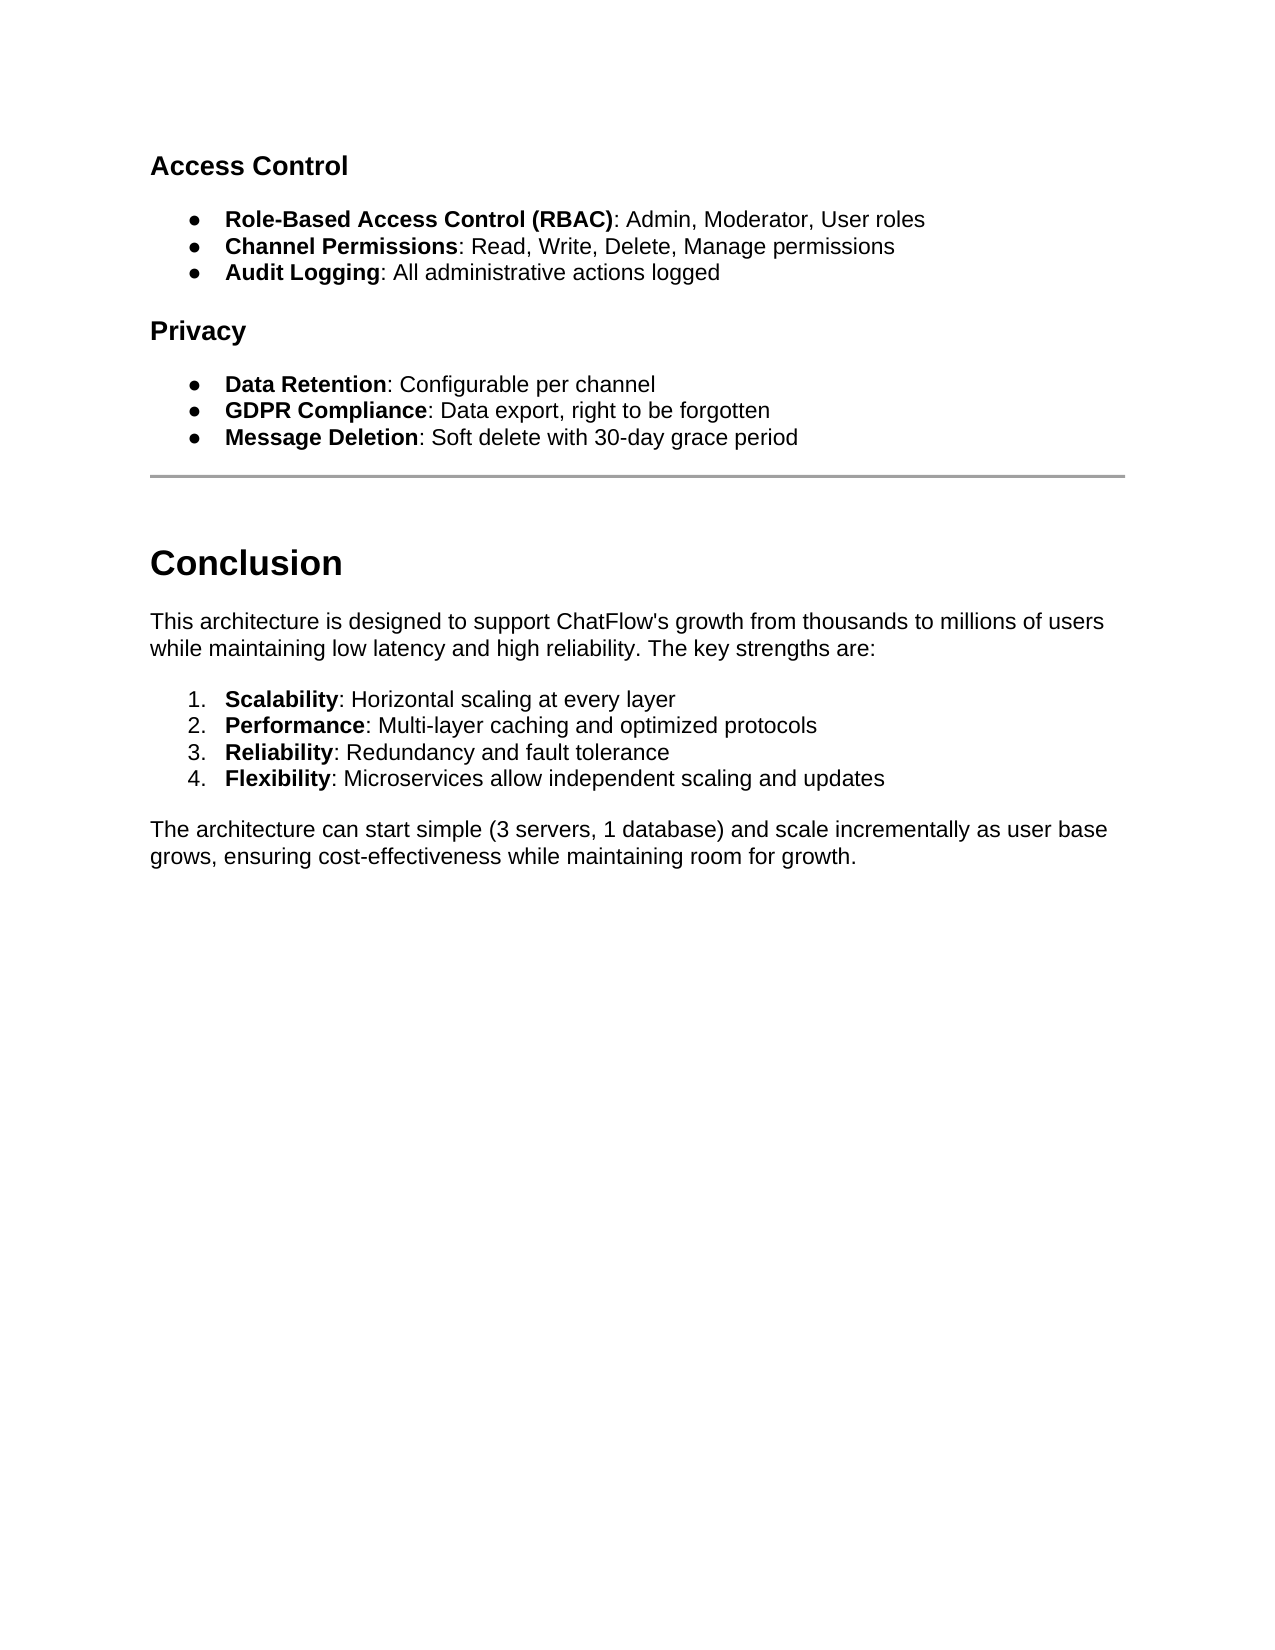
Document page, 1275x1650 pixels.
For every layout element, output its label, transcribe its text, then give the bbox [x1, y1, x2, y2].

list Flexibility: Microservices allow independent scaling and updates [187, 765, 1125, 791]
list Channel Permissions: Read, Write, Delete, Manage permissions [187, 233, 1125, 259]
subtitle Access Control [150, 150, 1125, 181]
text The architecture can start simple (3 servers, 1 database) and scale incrementally as user base grows, ensuring cost-effectiveness while maintaining room for growth. [150, 816, 1125, 869]
list Role-Based Access Control (RBAC): Admin, Moderator, User roles [187, 206, 1125, 233]
list Message Deletion: Soft delete with 30-day grace period [187, 423, 1125, 450]
list Performance: Multi-layer caching and optimized protocols [187, 712, 1125, 739]
list Scalability: Horizontal scaling at every layer [187, 686, 1125, 712]
list Audit Logging: All administrative actions logged [187, 259, 1125, 285]
list Reliability: Redundancy and fault tolerance [187, 739, 1125, 765]
list GDPR Compliance: Data export, right to be forgotten [187, 397, 1125, 423]
subtitle Conclusion [150, 542, 1125, 583]
list Data Retention: Configurable per channel [187, 371, 1125, 397]
text This architecture is designed to support ChatFlow's growth from thousands to millions of users while maintaining low latency and high reliability. The key strengths are: [150, 608, 1125, 661]
subtitle Privacy [150, 314, 1125, 346]
